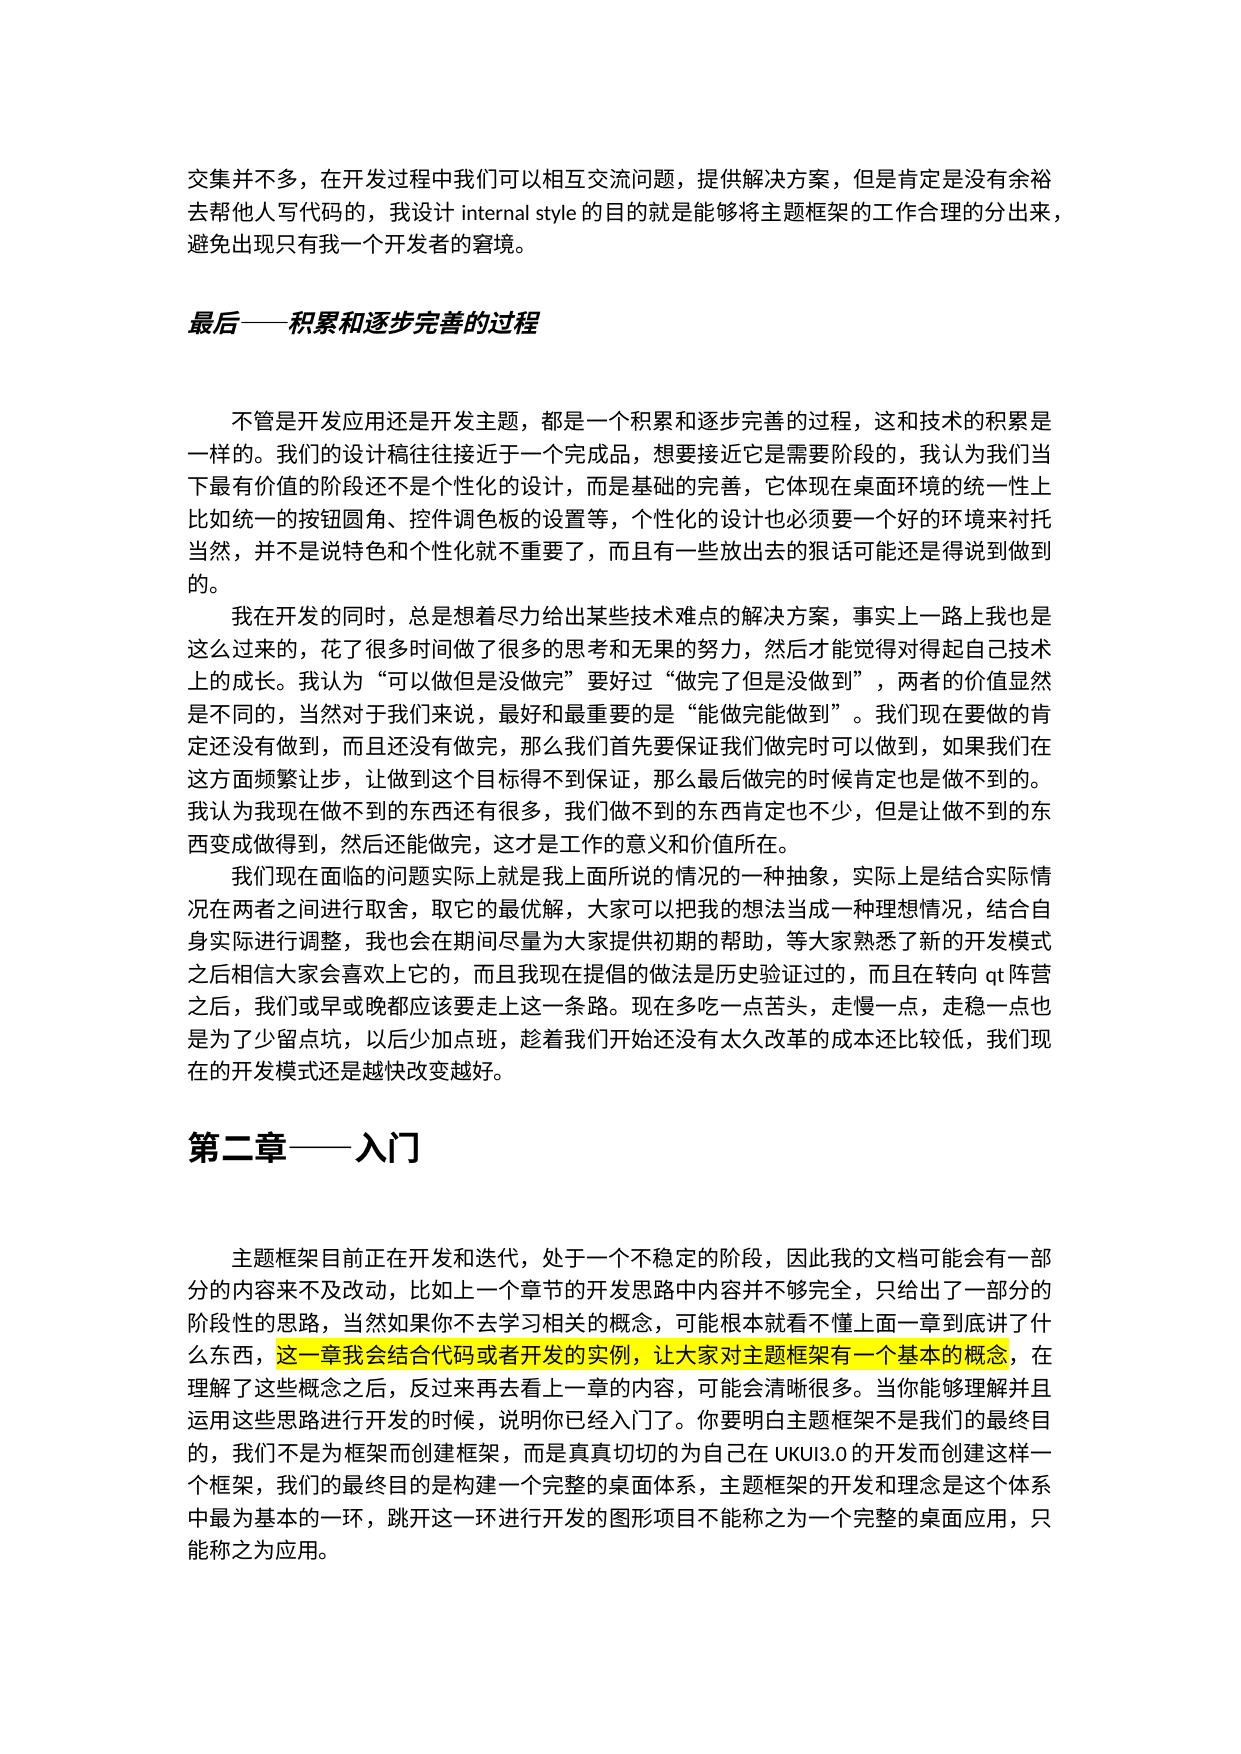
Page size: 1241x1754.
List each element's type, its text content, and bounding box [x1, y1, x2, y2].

subtitle 第二章——入门 [187, 1113, 1053, 1178]
subtitle 最后——积累和逐步完善的过程 [187, 289, 1053, 354]
text 我们现在面临的问题实际上就是我上面所说的情况的一种抽象，实际上是结合实际情况在两者之间进行取舍，取它的最优解，大家可以把我的想法当成一种理想情况，结合自身实际进行调整，我也会在期间尽量为大家提供初期的帮助，等大家熟悉了新的开发模式之后相信大家会喜欢上它的，而且我现在提倡的做法是历史验证过的，而且在转向qt阵营之后，我们或早或晚都应该要走上这一条路。现在多吃一点苦头，走慢一点，走稳一点也是为了少留点坑，以后少加点班，趁着我们开始还没有太久改革的成本还比较低，我们现在的开发模式还是越快改变越好。 [187, 859, 1053, 1086]
text 不管是开发应用还是开发主题，都是一个积累和逐步完善的过程，这和技术的积累是一样的。我们的设计稿往往接近于一个完成品，想要接近它是需要阶段的，我认为我们当下最有价值的阶段还不是个性化的设计，而是基础的完善，它体现在桌面环境的统一性上，比如统一的按钮圆角、控件调色板的设置等，个性化的设计也必须要一个好的环境来衬托。当然，并不是说特色和个性化就不重要了，而且有一些放出去的狠话可能还是得说到做到的。 [187, 404, 1053, 599]
text 主题框架目前正在开发和迭代，处于一个不稳定的阶段，因此我的文档可能会有一部分的内容来不及改动，比如上一个章节的开发思路中内容并不够完全，只给出了一部分的阶段性的思路，当然如果你不去学习相关的概念，可能根本就看不懂上面一章到底讲了什么东西，这一章我会结合代码或者开发的实例，让大家对主题框架有一个基本的概念，在理解了这些概念之后，反过来再去看上一章的内容，可能会清晰很多。当你能够理解并且运用这些思路进行开发的时候，说明你已经入门了。你要明白主题框架不是我们的最终目的，我们不是为框架而创建框架，而是真真切切的为自己在UKUI3.0的开发而创建这样一个框架，我们的最终目的是构建一个完整的桌面体系，主题框架的开发和理念是这个体系中最为基本的一环，跳开这一环进行开发的图形项目不能称之为一个完整的桌面应用，只能称之为应用。 [187, 1240, 1053, 1565]
text 我在开发的同时，总是想着尽力给出某些技术难点的解决方案，事实上一路上我也是这么过来的，花了很多时间做了很多的思考和无果的努力，然后才能觉得对得起自己技术上的成长。我认为“可以做但是没做完”要好过“做完了但是没做到”，两者的价值显然是不同的，当然对于我们来说，最好和最重要的是“能做完能做到”。我们现在要做的肯定还没有做到，而且还没有做完，那么我们首先要保证我们做完时可以做到，如果我们在这方面频繁让步，让做到这个目标得不到保证，那么最后做完的时候肯定也是做不到的。我认为我现在做不到的东西还有很多，我们做不到的东西肯定也不少，但是让做不到的东西变成做得到，然后还能做完，这才是工作的意义和价值所在。 [187, 599, 1053, 859]
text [187, 162, 1053, 259]
